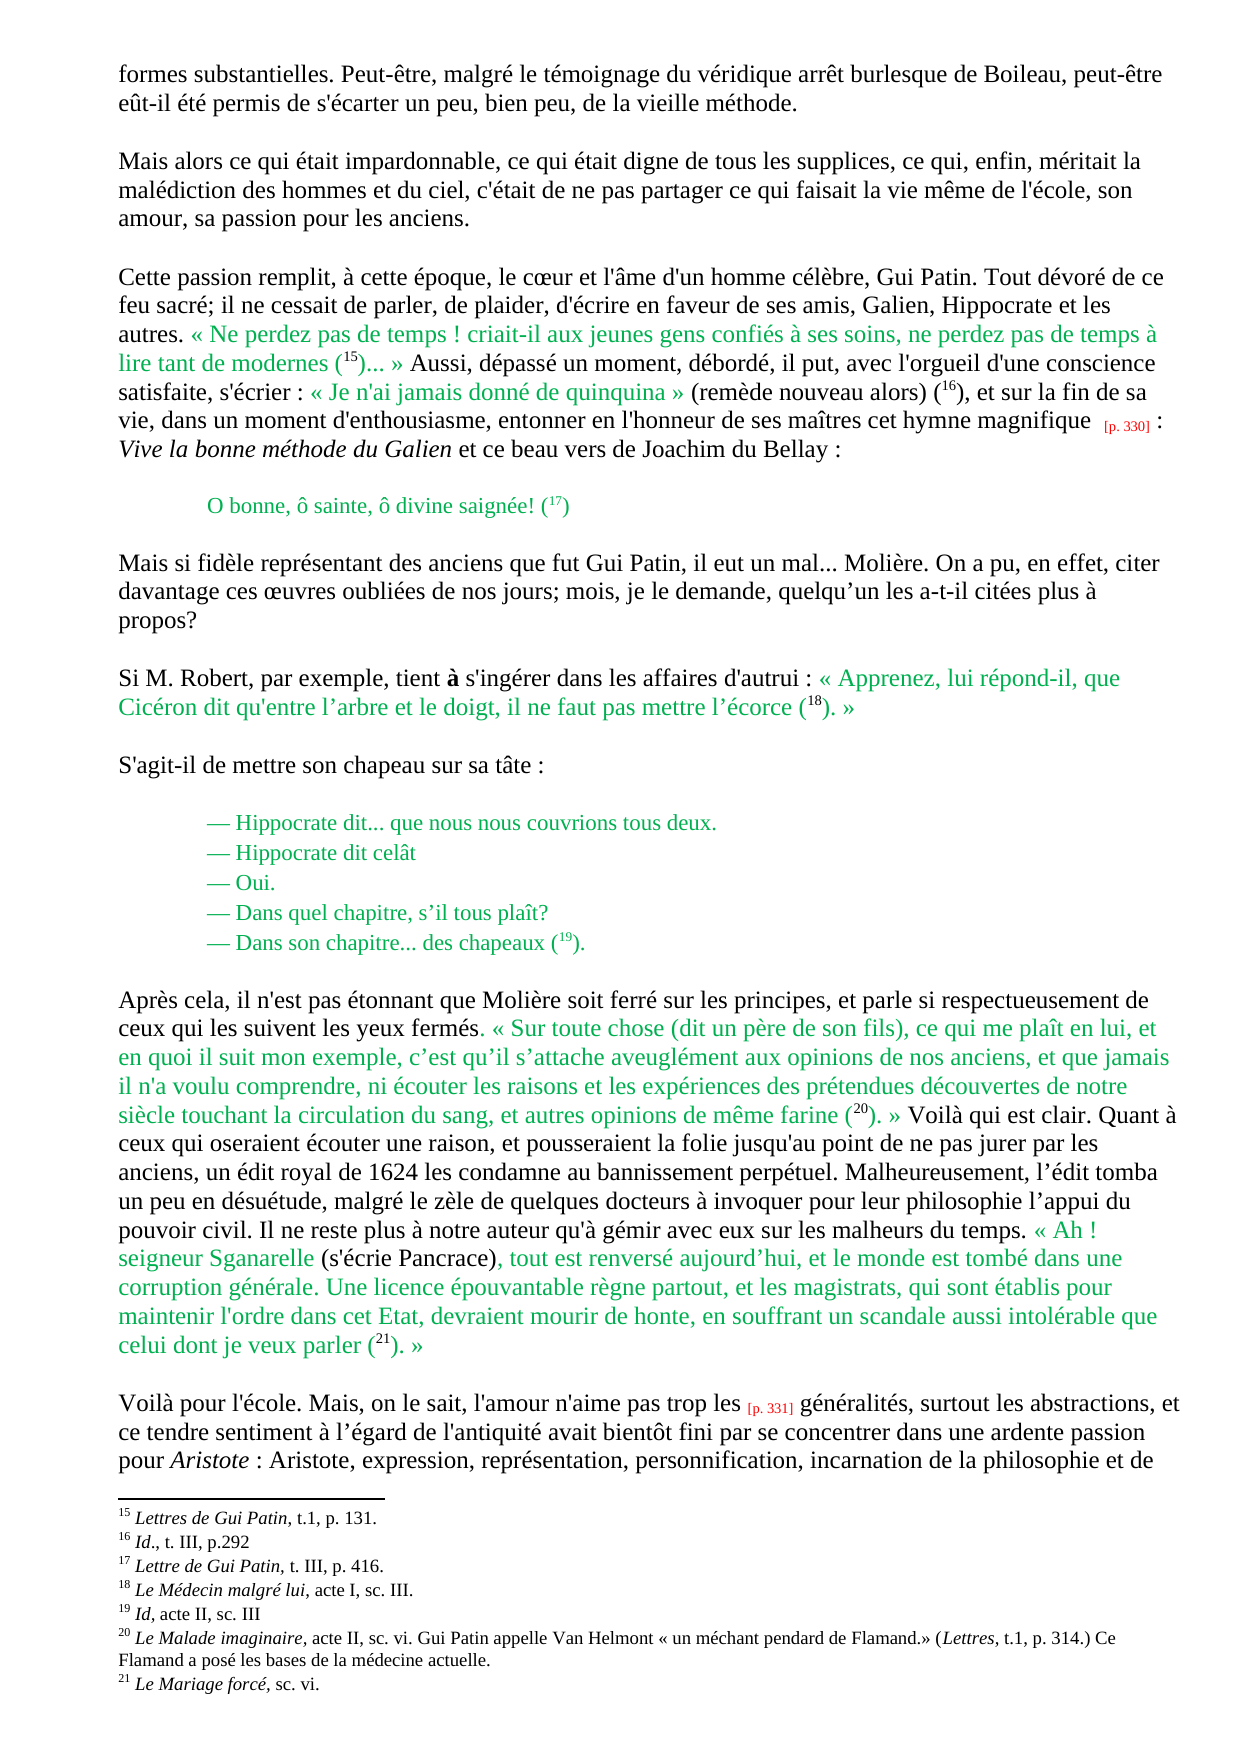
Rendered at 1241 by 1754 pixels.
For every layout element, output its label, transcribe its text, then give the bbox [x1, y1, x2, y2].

text O bonne, ô sainte, ô divine saignée! () [207, 492, 1181, 519]
text — Dans quel chapitre, s’il tous plaît? [207, 899, 1181, 926]
text Cette passion remplit, à cette époque, le cœur et l'âme d'un homme célèbre, Gui Patin. Tout dévoré de ce feu sacré; il ne cessait de parler, de plaider, d'écrire en faveur de ses amis, Galien, Hippocrate et les autres. « Ne perdez pas de temps ! criait-il aux jeunes gens confiés à ses soins, ne perdez pas de temps à lire tant de modernes ()... » Aussi, dépassé un moment, débordé, il put, avec l'orgueil d'une conscience satisfaite, s'écrier : « Je n'ai jamais donné de quinquina » (remède nouveau alors) (), et sur la fin de sa vie, dans un moment d'enthousiasme, entonner en l'honneur de ses maîtres cet hymne magnifique [p. 330] : Vive la bonne méthode du Galien et ce beau vers de Joachim du Bellay : [118, 262, 1181, 463]
text — Dans son chapitre... des chapeaux (). [207, 929, 1181, 956]
text Mais alors ce qui était impardonnable, ce qui était digne de tous les supplices, ce qui, enfin, méritait la malédiction des hommes et du ciel, c'était de ne pas partager ce qui faisait la vie même de l'école, son amour, sa passion pour les anciens. [118, 146, 1181, 232]
text S'agit-il de mettre son chapeau sur sa tâte : [118, 750, 1181, 779]
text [118, 1388, 1181, 1474]
text Après cela, il n'est pas étonnant que Molière soit ferré sur les principes, et parle si respectueusement de ceux qui les suivent les yeux fermés. « Sur toute chose (dit un père de son fils), ce qui me plaît en lui, et en quoi il suit mon exemple, c’est qu’il s’attache aveuglément aux opinions de nos anciens, et que jamais il n'a voulu comprendre, ni écouter les raisons et les expériences des prétendues découvertes de notre siècle touchant la circulation du sang, et autres opinions de même farine (). » Voilà qui est clair. Quant à ceux qui oseraient écouter une raison, et pousseraient la folie jusqu'au point de ne pas jurer par les anciens, un édit royal de 1624 les condamne au bannissement perpétuel. Malheureusement, l’édit tomba un peu en désuétude, malgré le zèle de quelques docteurs à invoquer pour leur philosophie l’appui du pouvoir civil. Il ne reste plus à notre auteur qu'à gémir avec eux sur les malheurs du temps. « Ah ! seigneur Sganarelle (s'écrie Pancrace), tout est renversé aujourd’hui, et le monde est tombé dans une corruption générale. Une licence épouvantable règne partout, et les magistrats, qui sont établis pour maintenir l'ordre dans cet Etat, devraient mourir de honte, en souffrant un scandale aussi intolérable que celui dont je veux parler (). » [118, 985, 1181, 1358]
text Mais si fidèle représentant des anciens que fut Gui Patin, il eut un mal... Molière. On a pu, en effet, citer davantage ces œuvres oubliées de nos jours; mois, je le demande, quelqu’un les a-t-il citées plus à propos? [118, 548, 1181, 634]
text — Hippocrate dit celât [207, 839, 1181, 865]
text Si M. Robert, par exemple, tient à s'ingérer dans les affaires d'autrui : « Apprenez, lui répond-il, que Cicéron dit qu'entre l’arbre et le doigt, il ne faut pas mettre l’écorce (). » [118, 663, 1181, 721]
text — Oui. [207, 869, 1181, 895]
text — Hippocrate dit... que nous nous couvrions tous deux. [207, 809, 1181, 835]
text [118, 59, 1181, 117]
